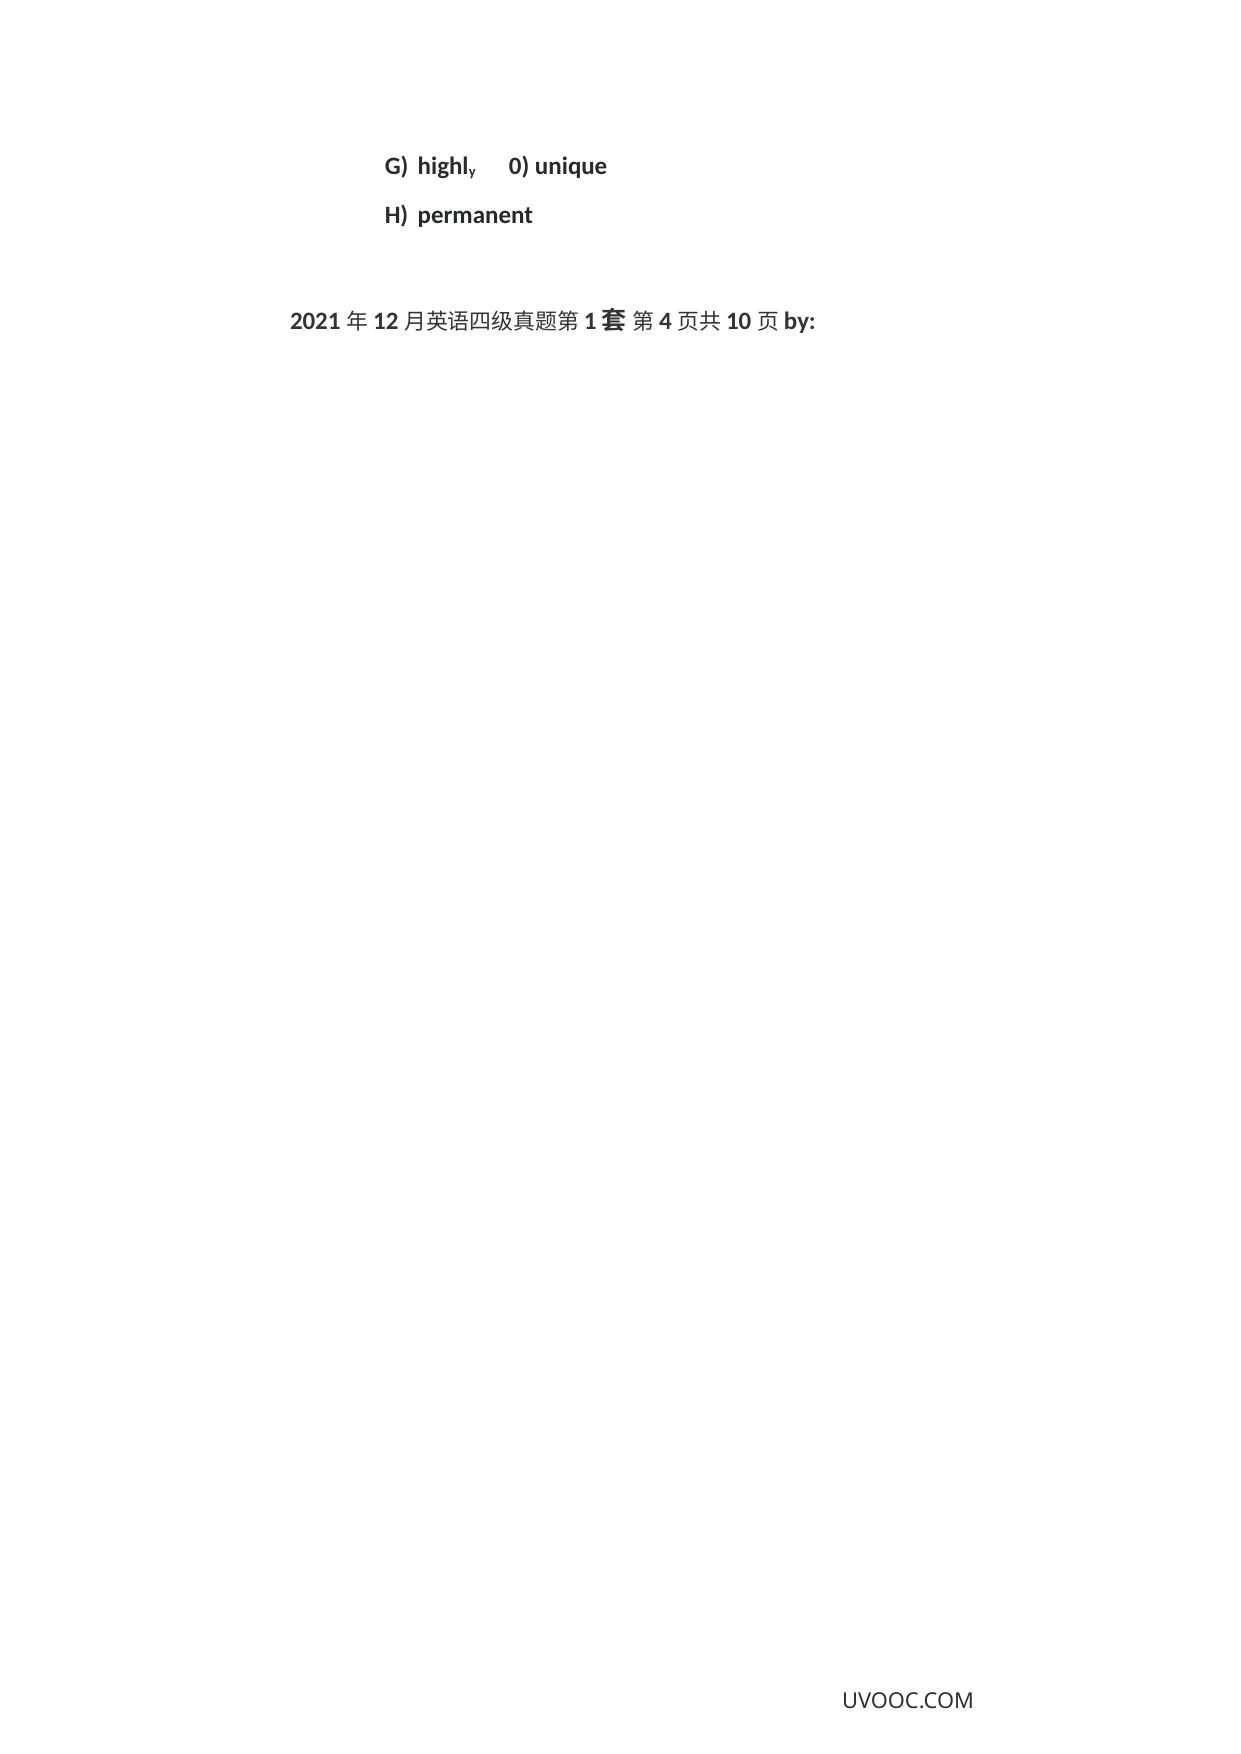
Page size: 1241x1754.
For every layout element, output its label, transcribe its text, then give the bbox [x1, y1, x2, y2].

list permanent [384, 199, 1089, 229]
list highly 0) unique [384, 150, 1089, 181]
text 2021 年 12 月英语四级真题第 1套 第 4 页共 10 页 by: [290, 304, 1089, 335]
